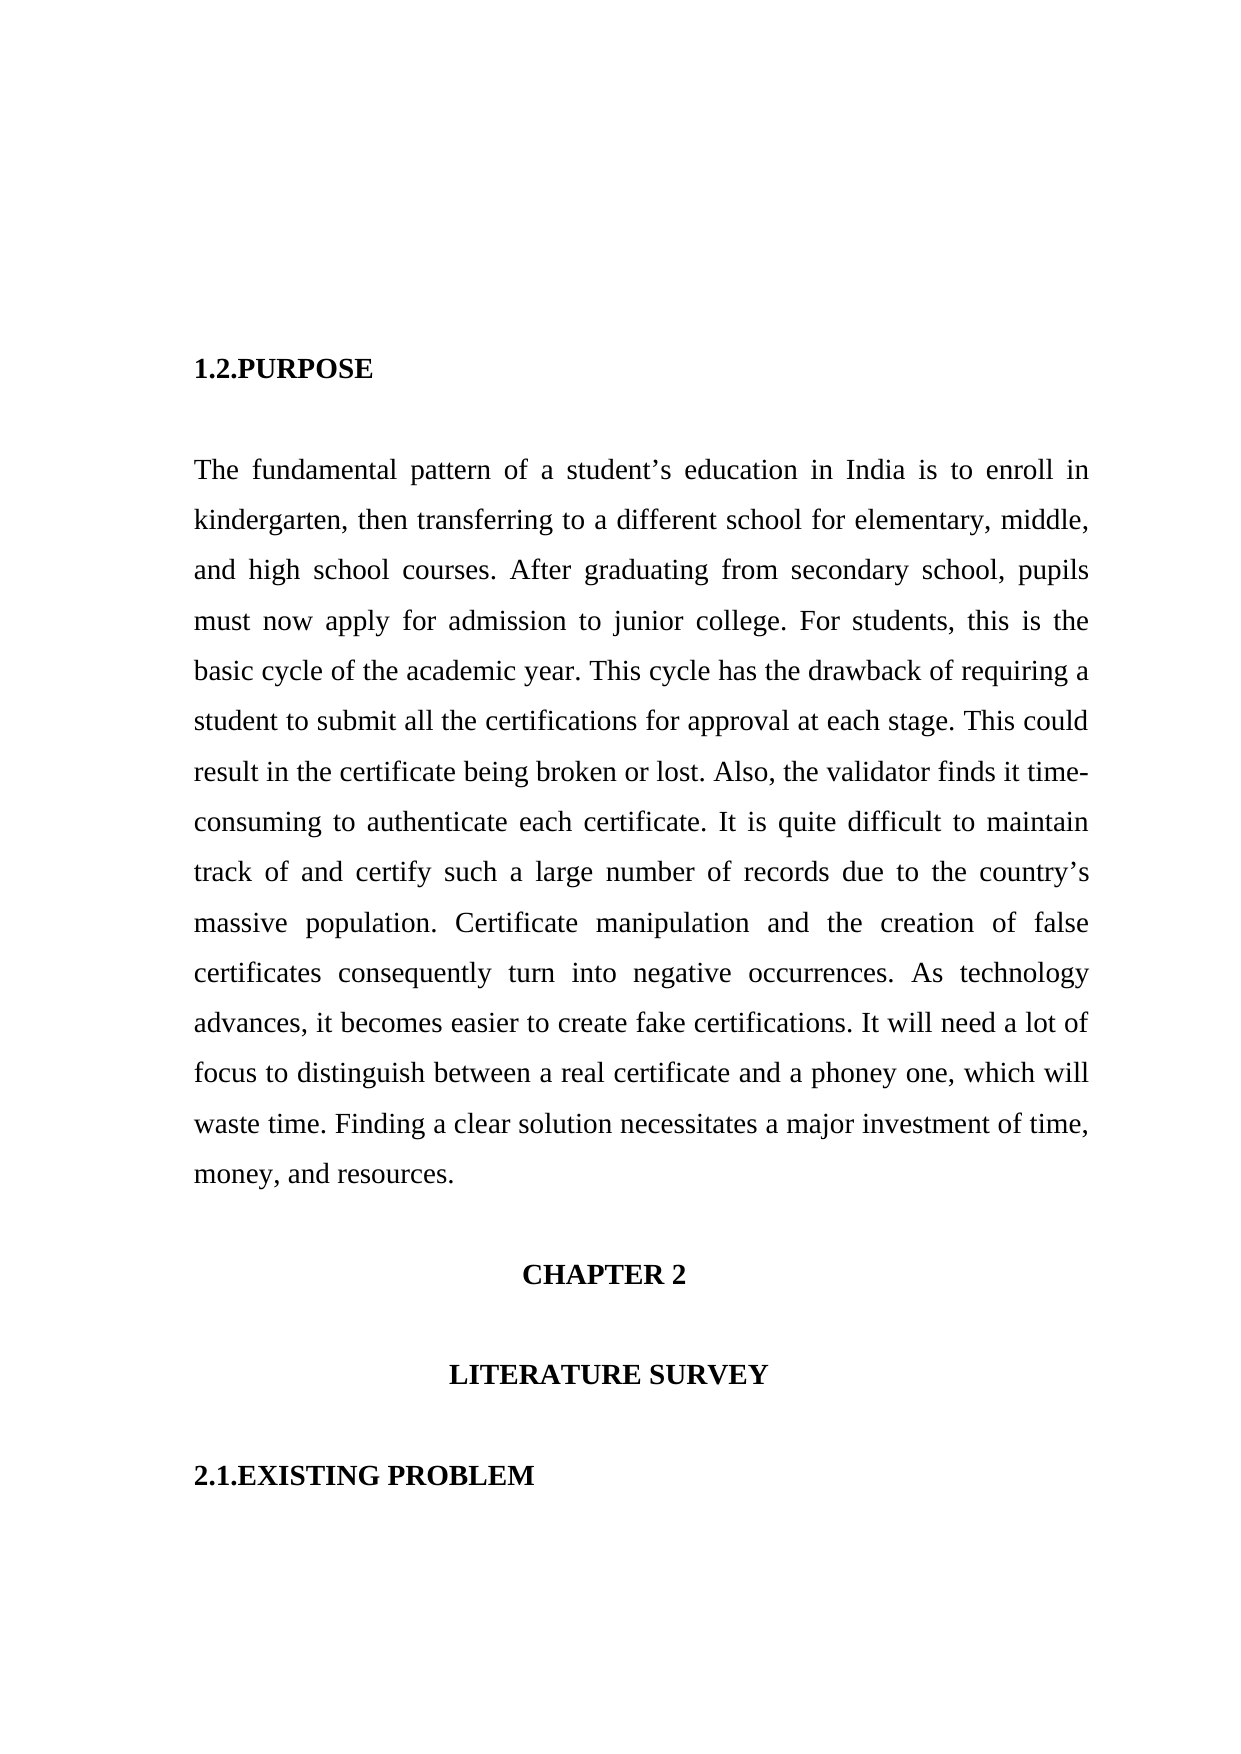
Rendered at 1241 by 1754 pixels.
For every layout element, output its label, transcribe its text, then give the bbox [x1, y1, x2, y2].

text 2.1.EXISTING PROBLEM [194, 1458, 1090, 1492]
text LITERATURE SURVEY [194, 1357, 1090, 1391]
text 1.2.PURPOSE [194, 351, 1090, 385]
text CHAPTER 2 [194, 1257, 1090, 1290]
text The fundamental pattern of a student’s education in India is to enroll in kindergarten, then transferring to a different school for elementary, middle, and high school courses. After graduating from secondary school, pupils must now apply for admission to junior college. For students, this is the basic cycle of the academic year. This cycle has the drawback of requiring a student to submit all the certifications for approval at each stage. This could result in the certificate being broken or lost. Also, the validator finds it time-consuming to authenticate each certificate. It is quite difficult to maintain track of and certify such a large number of records due to the country’s massive population. Certificate manipulation and the creation of false certificates consequently turn into negative occurrences. As technology advances, it becomes easier to create fake certifications. It will need a lot of focus to distinguish between a real certificate and a phoney one, which will waste time. Finding a clear solution necessitates a major investment of time, money, and resources. [194, 452, 1090, 1190]
